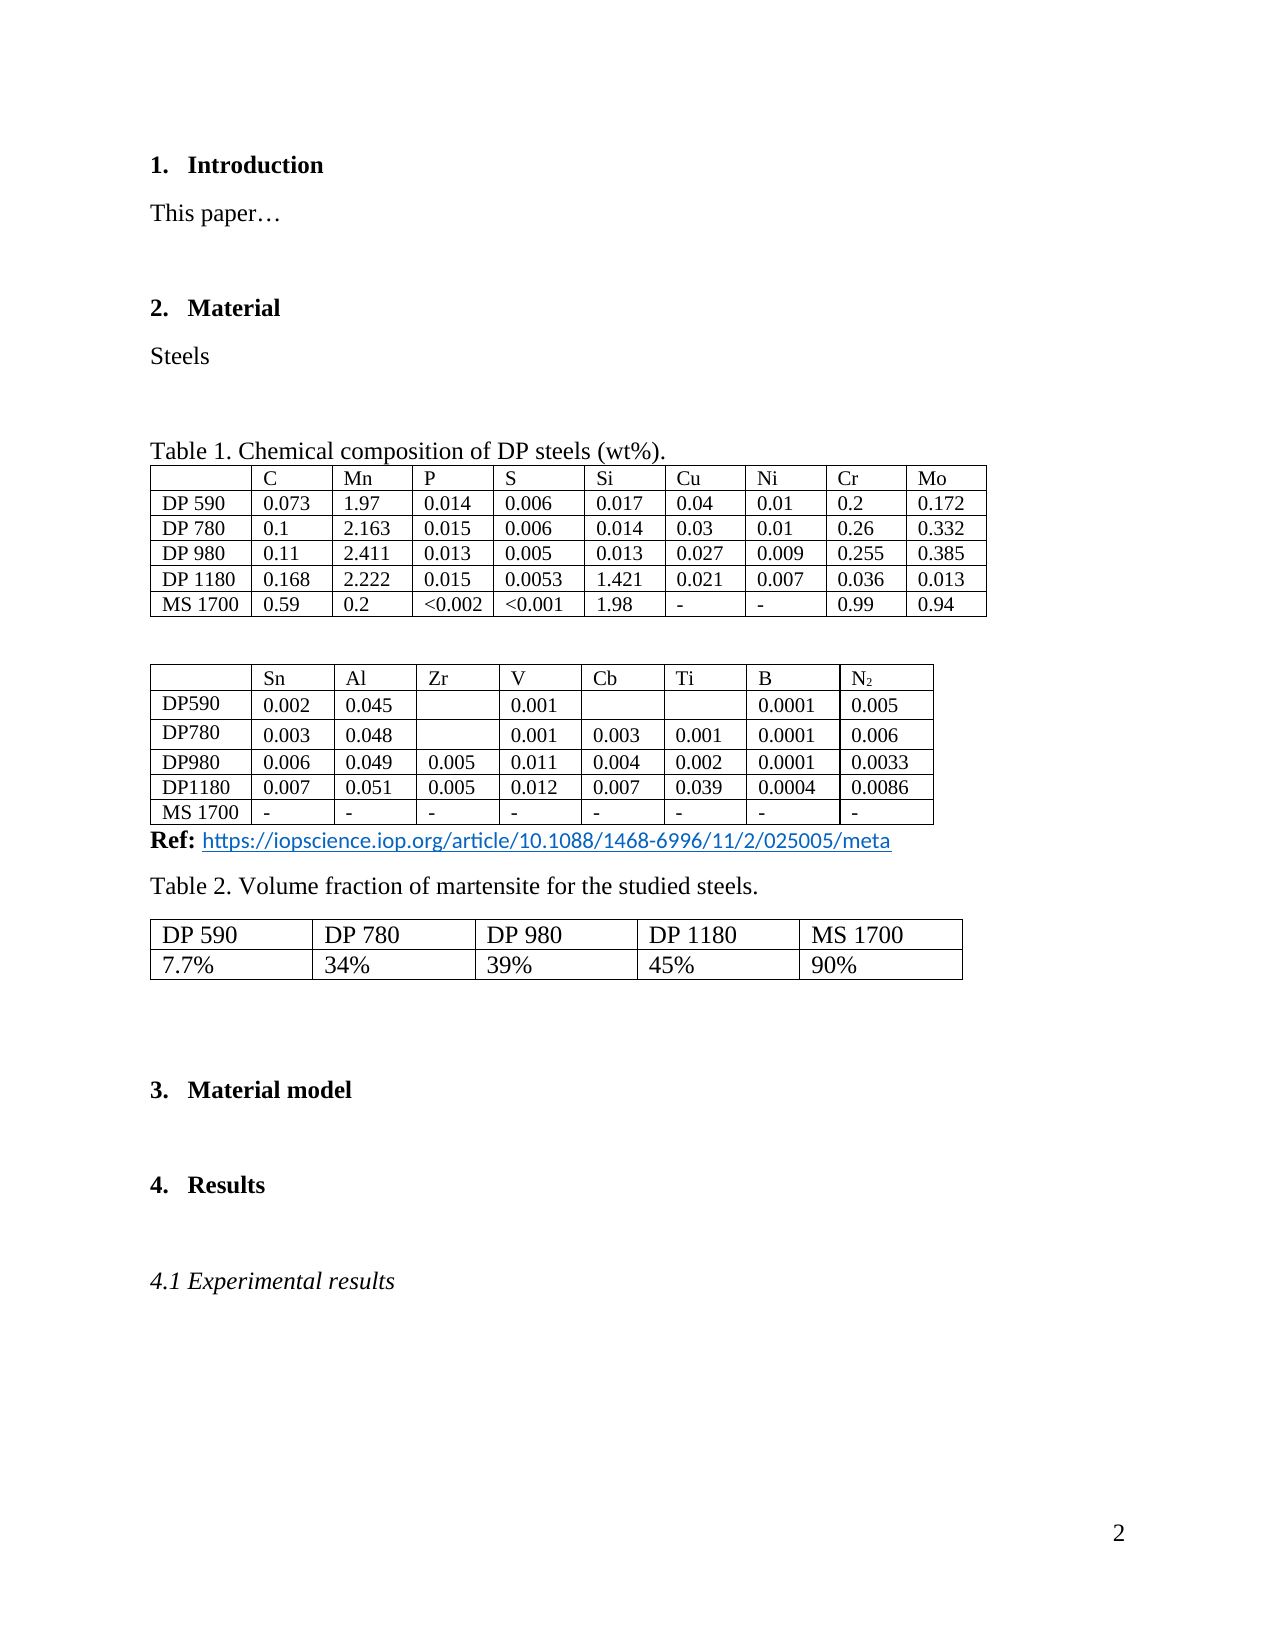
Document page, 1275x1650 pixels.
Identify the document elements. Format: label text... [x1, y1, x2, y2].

table_cell 0.006 [841, 720, 933, 749]
table_cell 0.073 [252, 491, 332, 515]
table_cell 0.26 [827, 516, 906, 540]
table_cell 0.006 [252, 750, 334, 774]
table_cell 0.2 [827, 491, 906, 515]
table_header Cr [827, 466, 906, 490]
table_cell 0.007 [252, 775, 334, 799]
table_cell 0.013 [585, 541, 665, 565]
table_cell 0.021 [666, 566, 745, 591]
table_cell 0.332 [907, 516, 986, 540]
text Ref: https://iopscience.iop.org/article/10.1088/1468-6996/11/2/025005/meta [150, 825, 1125, 854]
list Results [150, 1170, 1125, 1199]
table_cell - [666, 592, 745, 616]
table_cell - [746, 592, 826, 616]
table_cell 0.1 [252, 516, 332, 540]
table_cell 0.0001 [747, 720, 839, 749]
table_cell MS 1700 [151, 592, 251, 616]
table_cell 0.94 [907, 592, 986, 616]
table_cell 0.005 [841, 691, 933, 719]
table_cell 1.421 [585, 566, 665, 591]
table_header DP 980 [476, 920, 637, 949]
table_cell 0.048 [335, 720, 416, 749]
table_cell <0.001 [494, 592, 584, 616]
table_cell 0.172 [907, 491, 986, 515]
table_cell DP 590 [151, 491, 251, 515]
table_header S [494, 466, 584, 490]
table_cell DP980 [151, 750, 251, 774]
table_cell 0.0001 [747, 750, 839, 774]
table_cell 0.036 [827, 566, 906, 591]
table_cell 0.012 [500, 775, 581, 799]
table_cell 0.001 [500, 720, 581, 749]
table_cell 0.255 [827, 541, 906, 565]
table_header Sn [252, 665, 334, 689]
table_cell 0.017 [585, 491, 665, 515]
table_cell 90% [800, 950, 962, 978]
table_cell 0.011 [500, 750, 581, 774]
table_cell 0.04 [666, 491, 745, 515]
table_cell 2.163 [333, 516, 412, 540]
list Introduction [150, 150, 1125, 179]
table_cell <0.002 [413, 592, 493, 616]
table_header B [747, 665, 839, 689]
table_cell 0.0033 [841, 750, 933, 774]
table_cell - [335, 800, 416, 824]
text Steels [150, 341, 1125, 369]
table_cell - [747, 800, 839, 824]
table_cell 0.015 [413, 516, 493, 540]
table_cell 0.0053 [494, 566, 584, 591]
table_cell - [417, 800, 499, 824]
table_cell - [665, 800, 746, 824]
table_cell 0.015 [413, 566, 493, 591]
table_cell 0.001 [665, 720, 746, 749]
table_header C [252, 466, 332, 490]
table_header Zr [417, 665, 499, 689]
table_header DP 590 [151, 920, 312, 949]
table_cell 0.007 [746, 566, 826, 591]
table_header [151, 466, 251, 490]
table_cell DP 980 [151, 541, 251, 565]
table_cell 0.005 [417, 775, 499, 799]
table_cell 0.005 [417, 750, 499, 774]
table_cell 0.006 [494, 516, 584, 540]
table_cell 7.7% [151, 950, 312, 978]
table_cell [582, 691, 664, 719]
table_cell 0.004 [582, 750, 664, 774]
table_cell 34% [313, 950, 475, 978]
table_cell - [500, 800, 581, 824]
table_cell DP780 [151, 720, 251, 749]
table_header Cu [666, 466, 745, 490]
table_header [151, 665, 251, 689]
text Table 1. Chemical composition of DP steels (wt%). [150, 436, 1125, 465]
table_cell 0.99 [827, 592, 906, 616]
table_cell 1.97 [333, 491, 412, 515]
table_cell 0.051 [335, 775, 416, 799]
text Table 2. Volume fraction of martensite for the studied steels. [150, 871, 1125, 900]
table_cell 45% [638, 950, 799, 978]
table_cell 0.03 [666, 516, 745, 540]
table_cell 0.014 [413, 491, 493, 515]
table_header DP 780 [313, 920, 475, 949]
table_cell [417, 720, 499, 749]
table_cell - [582, 800, 664, 824]
table_cell [665, 691, 746, 719]
table_cell 0.11 [252, 541, 332, 565]
table_cell 0.006 [494, 491, 584, 515]
table_cell 0.0001 [747, 691, 839, 719]
table_cell 0.039 [665, 775, 746, 799]
table_cell 0.003 [582, 720, 664, 749]
table_header Cb [582, 665, 664, 689]
table_cell 2.411 [333, 541, 412, 565]
table_cell 2.222 [333, 566, 412, 591]
table_cell - [252, 800, 334, 824]
table_cell 0.168 [252, 566, 332, 591]
text 4.1 Experimental results [150, 1266, 1125, 1294]
table_cell - [841, 800, 933, 824]
table_header N2 [841, 665, 933, 689]
table_cell 0.007 [582, 775, 664, 799]
table_cell 0.0086 [841, 775, 933, 799]
table_cell 0.003 [252, 720, 334, 749]
list Material model [150, 1075, 1125, 1104]
table_cell 0.01 [746, 516, 826, 540]
table_cell 0.027 [666, 541, 745, 565]
table_cell 0.005 [494, 541, 584, 565]
table_header Mo [907, 466, 986, 490]
table_cell 0.014 [585, 516, 665, 540]
table_header MS 1700 [800, 920, 962, 949]
table_cell 0.59 [252, 592, 332, 616]
table_cell 1.98 [585, 592, 665, 616]
table_cell 0.009 [746, 541, 826, 565]
table_cell DP590 [151, 691, 251, 719]
table_header P [413, 466, 493, 490]
table_cell 0.013 [413, 541, 493, 565]
table_cell 0.0004 [747, 775, 839, 799]
table_cell 0.002 [665, 750, 746, 774]
table_cell DP1180 [151, 775, 251, 799]
list Material [150, 293, 1125, 322]
table_cell 0.045 [335, 691, 416, 719]
table_cell 0.049 [335, 750, 416, 774]
table_cell 0.013 [907, 566, 986, 591]
table_header Si [585, 466, 665, 490]
table_header Ni [746, 466, 826, 490]
table_cell DP 1180 [151, 566, 251, 591]
table_header Mn [333, 466, 412, 490]
table_header V [500, 665, 581, 689]
table_cell DP 780 [151, 516, 251, 540]
table_header Ti [665, 665, 746, 689]
table_cell 0.385 [907, 541, 986, 565]
table_cell MS 1700 [151, 800, 251, 824]
table_cell 0.2 [333, 592, 412, 616]
table_cell 39% [476, 950, 637, 978]
table_cell 0.002 [252, 691, 334, 719]
table_cell 0.01 [746, 491, 826, 515]
table_header DP 1180 [638, 920, 799, 949]
text This paper… [150, 198, 1125, 226]
table_header Al [335, 665, 416, 689]
table_cell 0.001 [500, 691, 581, 719]
table_cell [417, 691, 499, 719]
